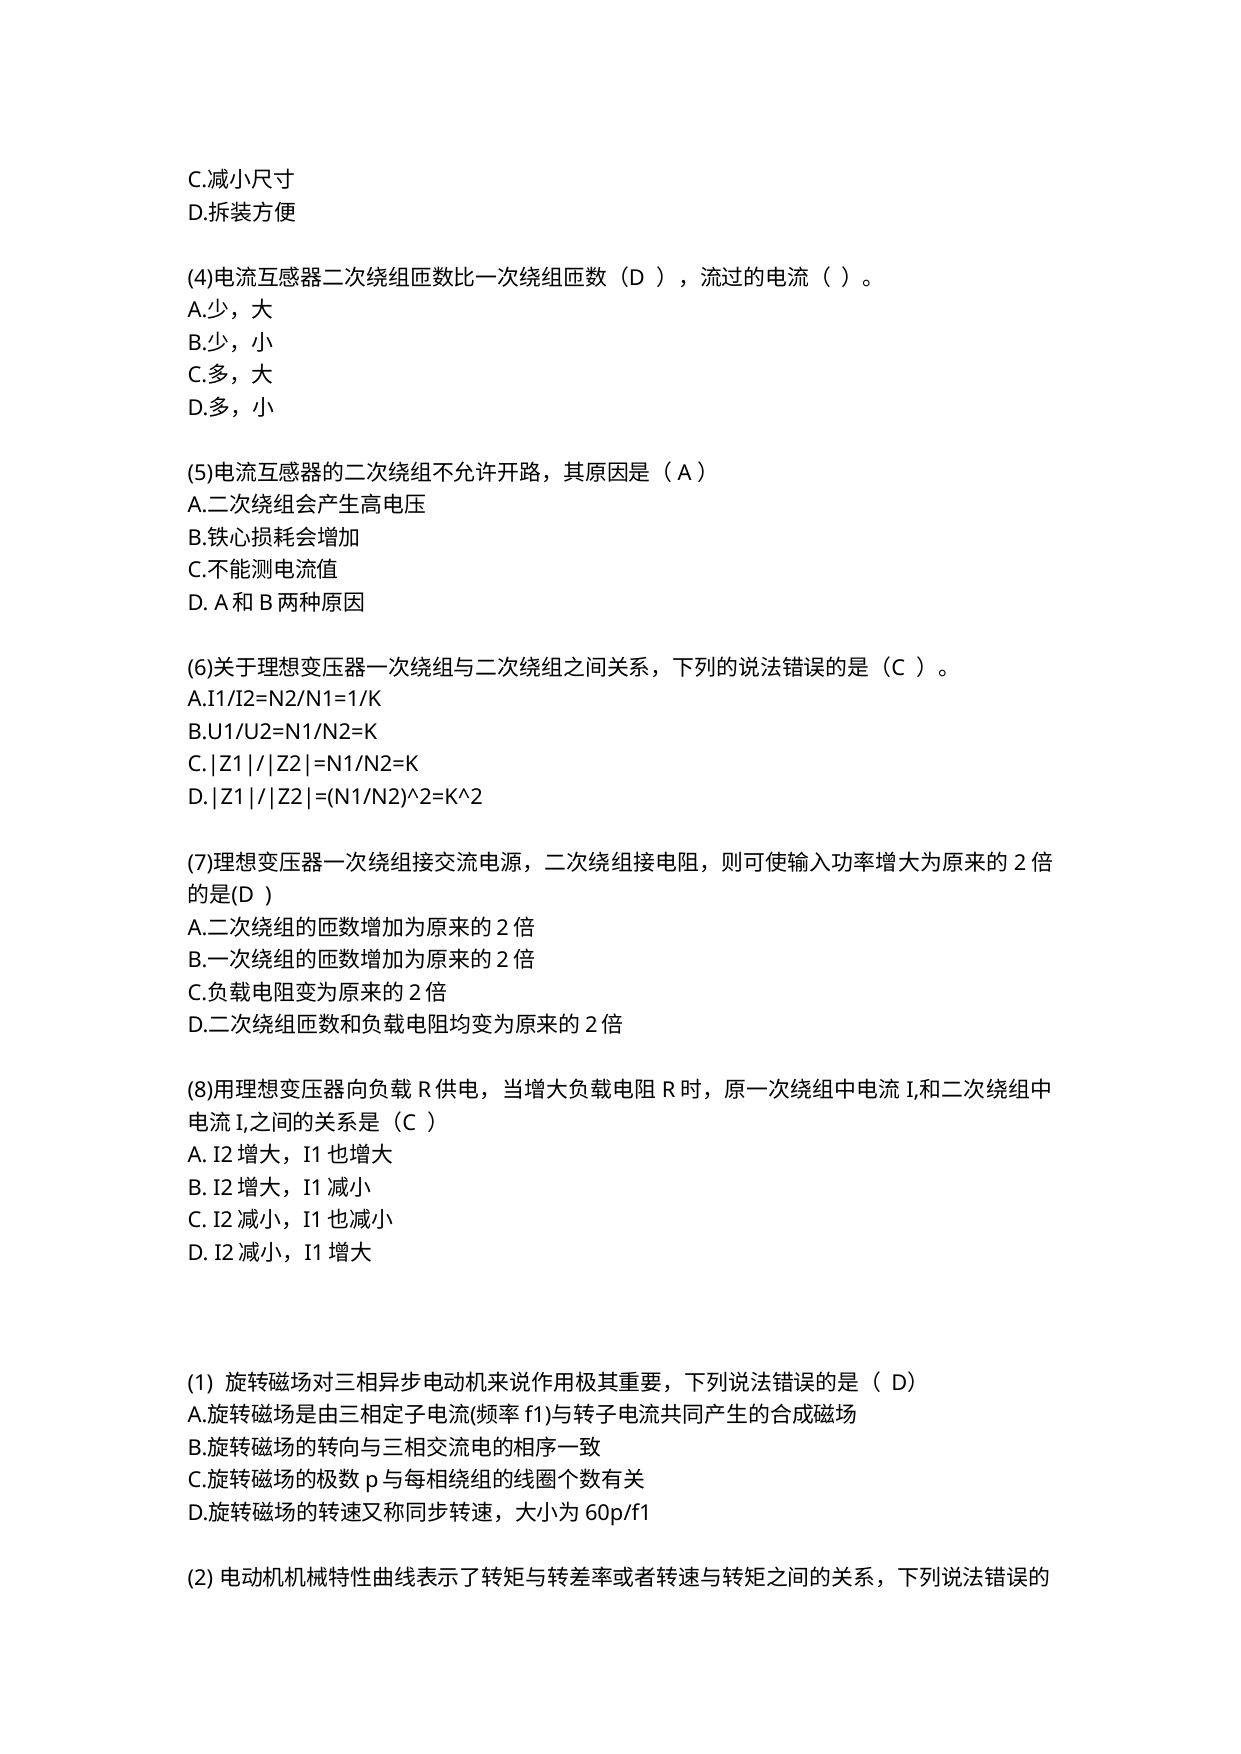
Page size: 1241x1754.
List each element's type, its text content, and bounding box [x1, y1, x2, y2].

text B. I2增大，I1减小 [187, 1169, 1053, 1202]
text D. I2减小，I1增大 [187, 1234, 1053, 1267]
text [187, 1559, 1053, 1592]
text D.二次绕组匝数和负载电阻均变为原来的2倍 [187, 1007, 1053, 1039]
text C.旋转磁场的极数p与每相绕组的线圈个数有关 [187, 1462, 1053, 1494]
text A. I2增大，I1也增大 [187, 1137, 1053, 1169]
text C.负载电阻变为原来的2倍 [187, 974, 1053, 1007]
text C.|Z1|/|Z2|=N1/N2=K [187, 747, 1053, 779]
text C.多，大 [187, 357, 1053, 389]
text B.U1/U2=N1/N2=K [187, 714, 1053, 747]
text A.二次绕组的匝数增加为原来的2倍 [187, 909, 1053, 942]
text C.不能测电流值 [187, 552, 1053, 584]
list 旋转磁场对三相异步电动机来说作用极其重要，下列说法错误的是（ D） [187, 1364, 1053, 1397]
text B.铁心损耗会增加 [187, 519, 1053, 552]
text A.旋转磁场是由三相定子电流(频率f1)与转子电流共同产生的合成磁场 [187, 1397, 1053, 1429]
text D. A和B两种原因 [187, 584, 1053, 617]
text (7)理想变压器一次绕组接交流电源，二次绕组接电阻，则可使输入功率增大为原来的2倍的是(D ) [187, 844, 1053, 909]
text D.旋转磁场的转速又称同步转速，大小为60p/f1 [187, 1494, 1053, 1527]
text (5)电流互感器的二次绕组不允许开路，其原因是（ A ） [187, 454, 1053, 487]
text A.二次绕组会产生高电压 [187, 487, 1053, 519]
text (8)用理想变压器向负载R供电，当增大负载电阻R时，原一次绕组中电流I,和二次绕组中电流I,之间的关系是（C ） [187, 1072, 1053, 1137]
text (4)电流互感器二次绕组匝数比一次绕组匝数（D ），流过的电流（ ）。 [187, 259, 1053, 292]
text C. I2减小，I1也减小 [187, 1202, 1053, 1234]
text B.旋转磁场的转向与三相交流电的相序一致 [187, 1429, 1053, 1462]
text B.少，小 [187, 324, 1053, 357]
text D.|Z1|/|Z2|=(N1/N2)^2=K^2 [187, 779, 1053, 812]
text D.拆装方便 [187, 194, 1053, 227]
text A.少，大 [187, 292, 1053, 324]
text C.减小尺寸 [187, 162, 1053, 194]
text A.I1/I2=N2/N1=1/K [187, 682, 1053, 714]
text D.多，小 [187, 389, 1053, 422]
text (6)关于理想变压器一次绕组与二次绕组之间关系，下列的说法错误的是（C ）。 [187, 649, 1053, 682]
text B.一次绕组的匝数增加为原来的2倍 [187, 942, 1053, 974]
